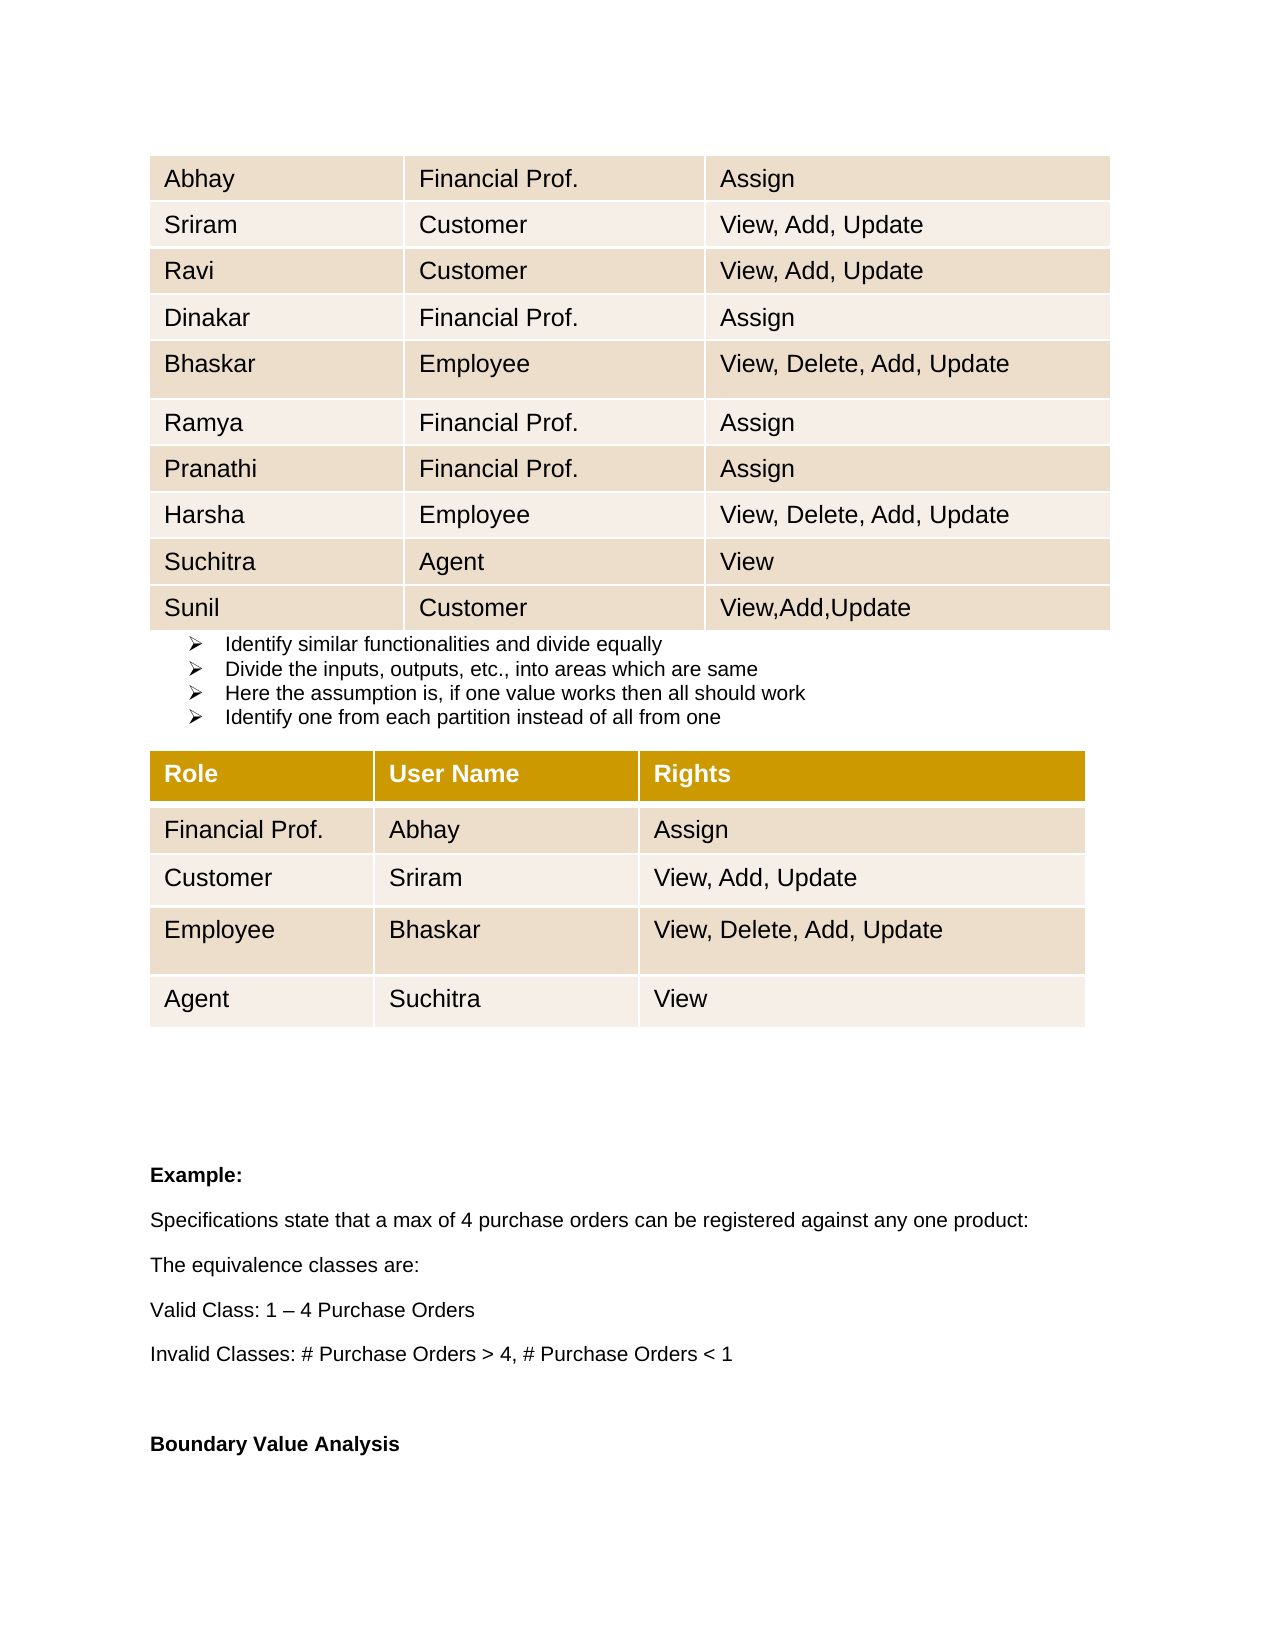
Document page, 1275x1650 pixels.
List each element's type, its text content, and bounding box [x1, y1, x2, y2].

table_cell Customer [150, 855, 373, 905]
table_cell Harsha [150, 493, 403, 537]
table_cell Agent [405, 539, 704, 584]
text Valid Class: 1 – 4 Purchase Orders [150, 1297, 1125, 1321]
table_cell Financial Prof. [150, 808, 373, 853]
list Identify one from each partition instead of all from one [187, 704, 1125, 728]
table_cell View,Add,Update [706, 586, 1110, 630]
table_cell View, Add, Update [706, 249, 1110, 293]
table_header Rights [640, 751, 1085, 801]
table_cell Assign [706, 156, 1110, 200]
list Divide the inputs, outputs, etc., into areas which are same [187, 656, 1125, 680]
table_cell Customer [405, 586, 704, 630]
table_header Role [150, 751, 373, 801]
list Identify similar functionalities and divide equally [187, 632, 1125, 656]
table_cell Assign [706, 446, 1110, 491]
table_cell View [706, 539, 1110, 584]
table_cell Bhaskar [150, 341, 403, 398]
table_cell Pranathi [150, 446, 403, 491]
table_cell Sriram [375, 855, 638, 905]
table_cell Assign [640, 808, 1085, 853]
table_header User Name [375, 751, 638, 801]
table_cell View, Add, Update [706, 202, 1110, 246]
table_cell Sunil [150, 586, 403, 630]
table_cell Customer [405, 249, 704, 293]
text Example: [150, 1163, 1125, 1187]
table_cell Employee [150, 908, 373, 974]
table_cell Suchitra [375, 977, 638, 1027]
table_cell Agent [150, 977, 373, 1027]
table_cell Financial Prof. [405, 400, 704, 444]
text The equivalence classes are: [150, 1253, 1125, 1277]
list Here the assumption is, if one value works then all should work [187, 680, 1125, 704]
table_cell Customer [405, 202, 704, 246]
table_cell View, Delete, Add, Update [706, 341, 1110, 398]
text Specifications state that a max of 4 purchase orders can be registered against any one product: [150, 1208, 1125, 1232]
table_cell View [640, 977, 1085, 1027]
table_cell Abhay [150, 156, 403, 200]
table_cell Sriram [150, 202, 403, 246]
table_cell View, Delete, Add, Update [640, 908, 1085, 974]
table_cell Ravi [150, 249, 403, 293]
table_cell Financial Prof. [405, 156, 704, 200]
table_cell Employee [405, 341, 704, 398]
table_cell View, Delete, Add, Update [706, 493, 1110, 537]
table_cell Suchitra [150, 539, 403, 584]
table_cell Assign [706, 400, 1110, 444]
text Boundary Value Analysis [150, 1432, 1125, 1456]
table_cell Abhay [375, 808, 638, 853]
table_cell Assign [706, 295, 1110, 339]
text Invalid Classes: # Purchase Orders > 4, # Purchase Orders < 1 [150, 1342, 1125, 1366]
table_cell Financial Prof. [405, 295, 704, 339]
table_cell Bhaskar [375, 908, 638, 974]
table_cell Financial Prof. [405, 446, 704, 491]
table_cell Dinakar [150, 295, 403, 339]
table_cell Employee [405, 493, 704, 537]
table_cell View, Add, Update [640, 855, 1085, 905]
table_cell Ramya [150, 400, 403, 444]
